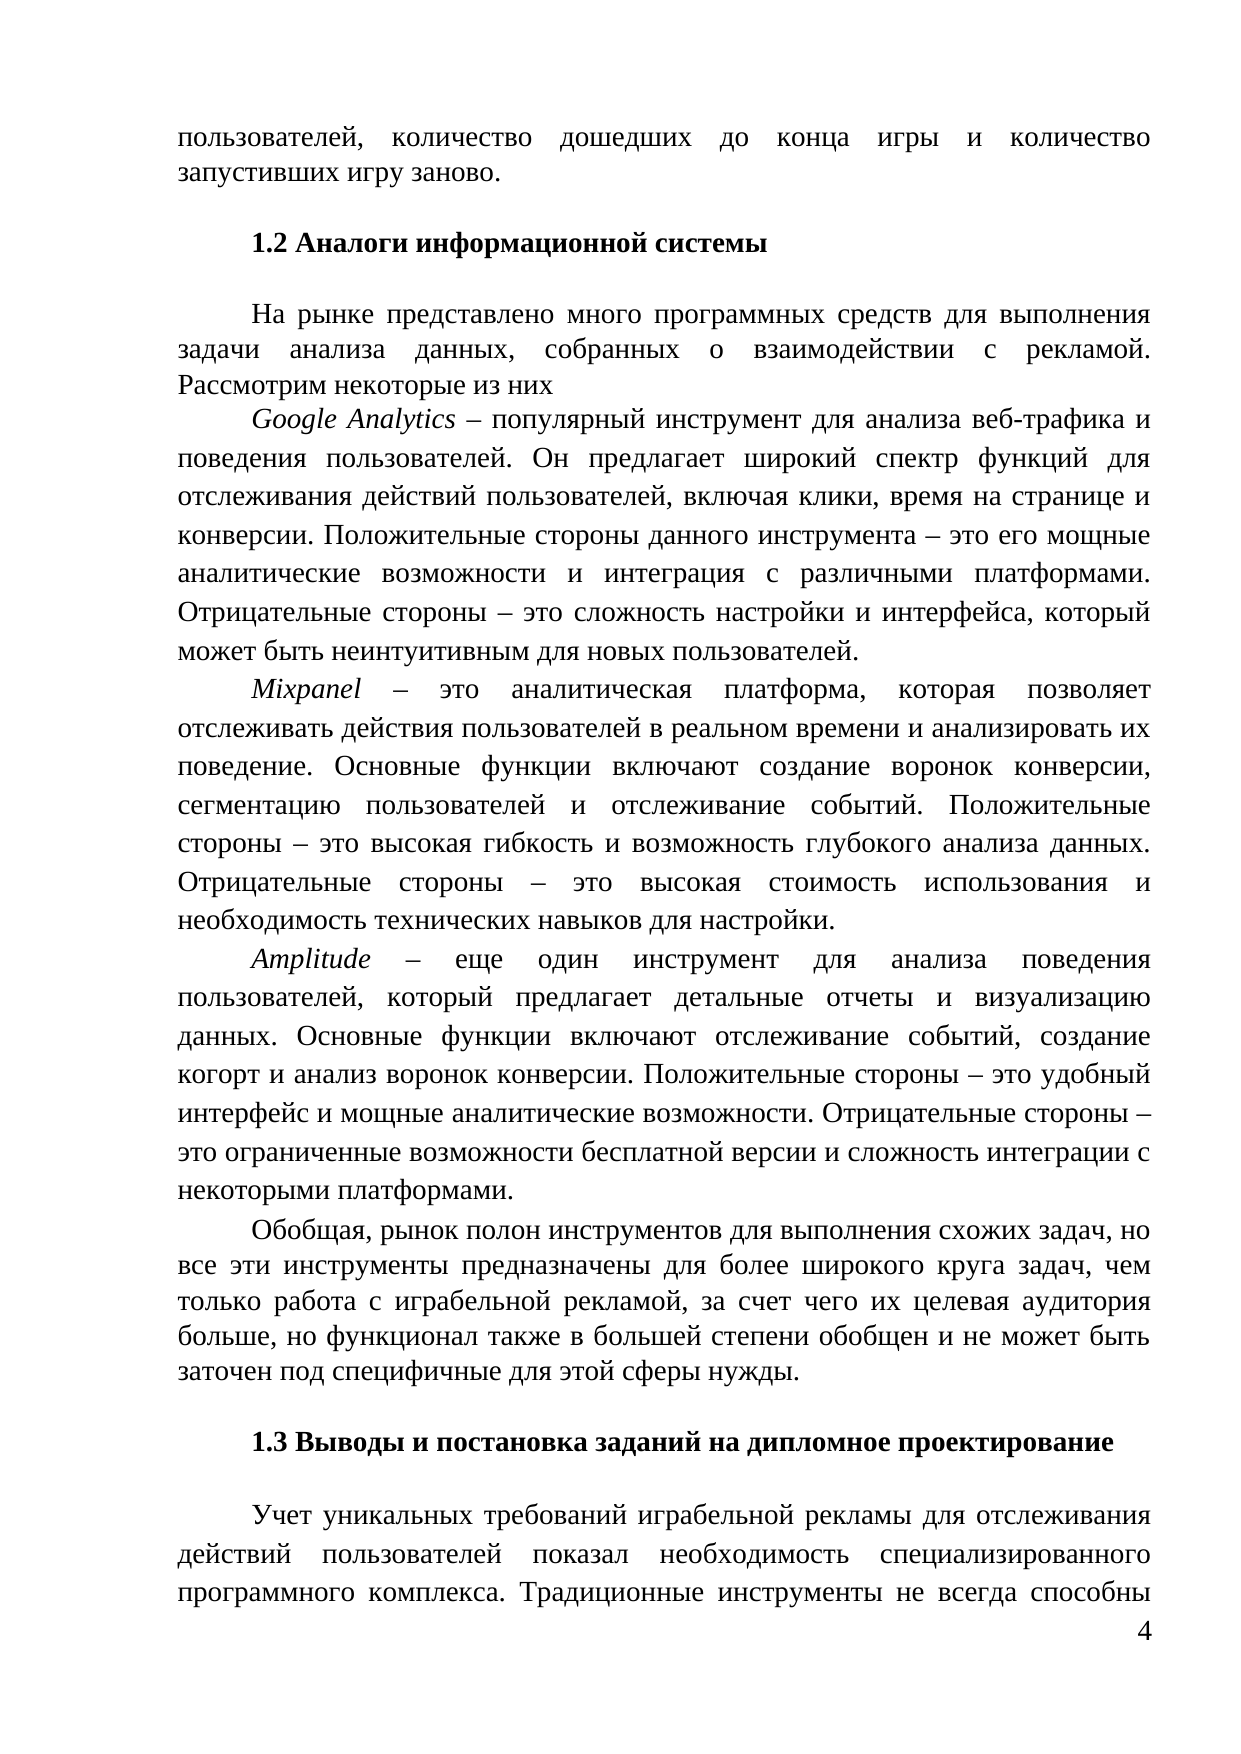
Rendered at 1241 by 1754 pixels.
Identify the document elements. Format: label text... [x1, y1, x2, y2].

text Amplitude – еще один инструмент для анализа поведения пользователей, который предлагает детальные отчеты и визуализацию данных. Основные функции включают отслеживание событий, создание когорт и анализ воронок конверсии. Положительные стороны – это удобный интерфейс и мощные аналитические возможности. Отрицательные стороны – это ограниченные возможности бесплатной версии и сложность интеграции с некоторыми платформами. [177, 941, 1152, 1206]
text Google Analytics – популярный инструмент для анализа веб-трафика и поведения пользователей. Он предлагает широкий спектр функций для отслеживания действий пользователей, включая клики, время на странице и конверсии. Положительные стороны данного инструмента – это его мощные аналитические возможности и интеграция с различными платформами. Отрицательные стороны – это сложность настройки и интерфейса, который может быть неинтуитивным для новых пользователей. [177, 401, 1152, 666]
subtitle 1.3 Выводы и постановка заданий на дипломное проектирование [177, 1423, 1152, 1459]
text Mixpanel – это аналитическая платформа, которая позволяет отслеживать действия пользователей в реальном времени и анализировать их поведение. Основные функции включают создание воронок конверсии, сегментацию пользователей и отслеживание событий. Положительные стороны – это высокая гибкость и возможность глубокого анализа данных. Отрицательные стороны – это высокая стоимость использования и необходимость технических навыков для настройки. [177, 671, 1152, 936]
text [177, 1497, 1152, 1608]
text На рынке представлено много программных средств для выполнения задачи анализа данных, собранных о взаимодействии с рекламой. Рассмотрим некоторые из них [177, 365, 1152, 401]
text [177, 118, 1152, 189]
text На рынке представлено много программных средств для выполнения задачи анализа данных, собранных о взаимодействии с рекламой. Рассмотрим некоторые из них [177, 295, 1152, 332]
text Обобщая, рынок полон инструментов для выполнения схожих задач, но все эти инструменты предназначены для более широкого круга задач, чем только работа с играбельной рекламой, за счет чего их целевая аудитория больше, но функционал также в большей степени обобщен и не может быть заточен под специфичные для этой сферы нужды. [177, 1211, 1152, 1388]
subtitle 1.2 Аналоги информационной системы [177, 224, 1152, 260]
